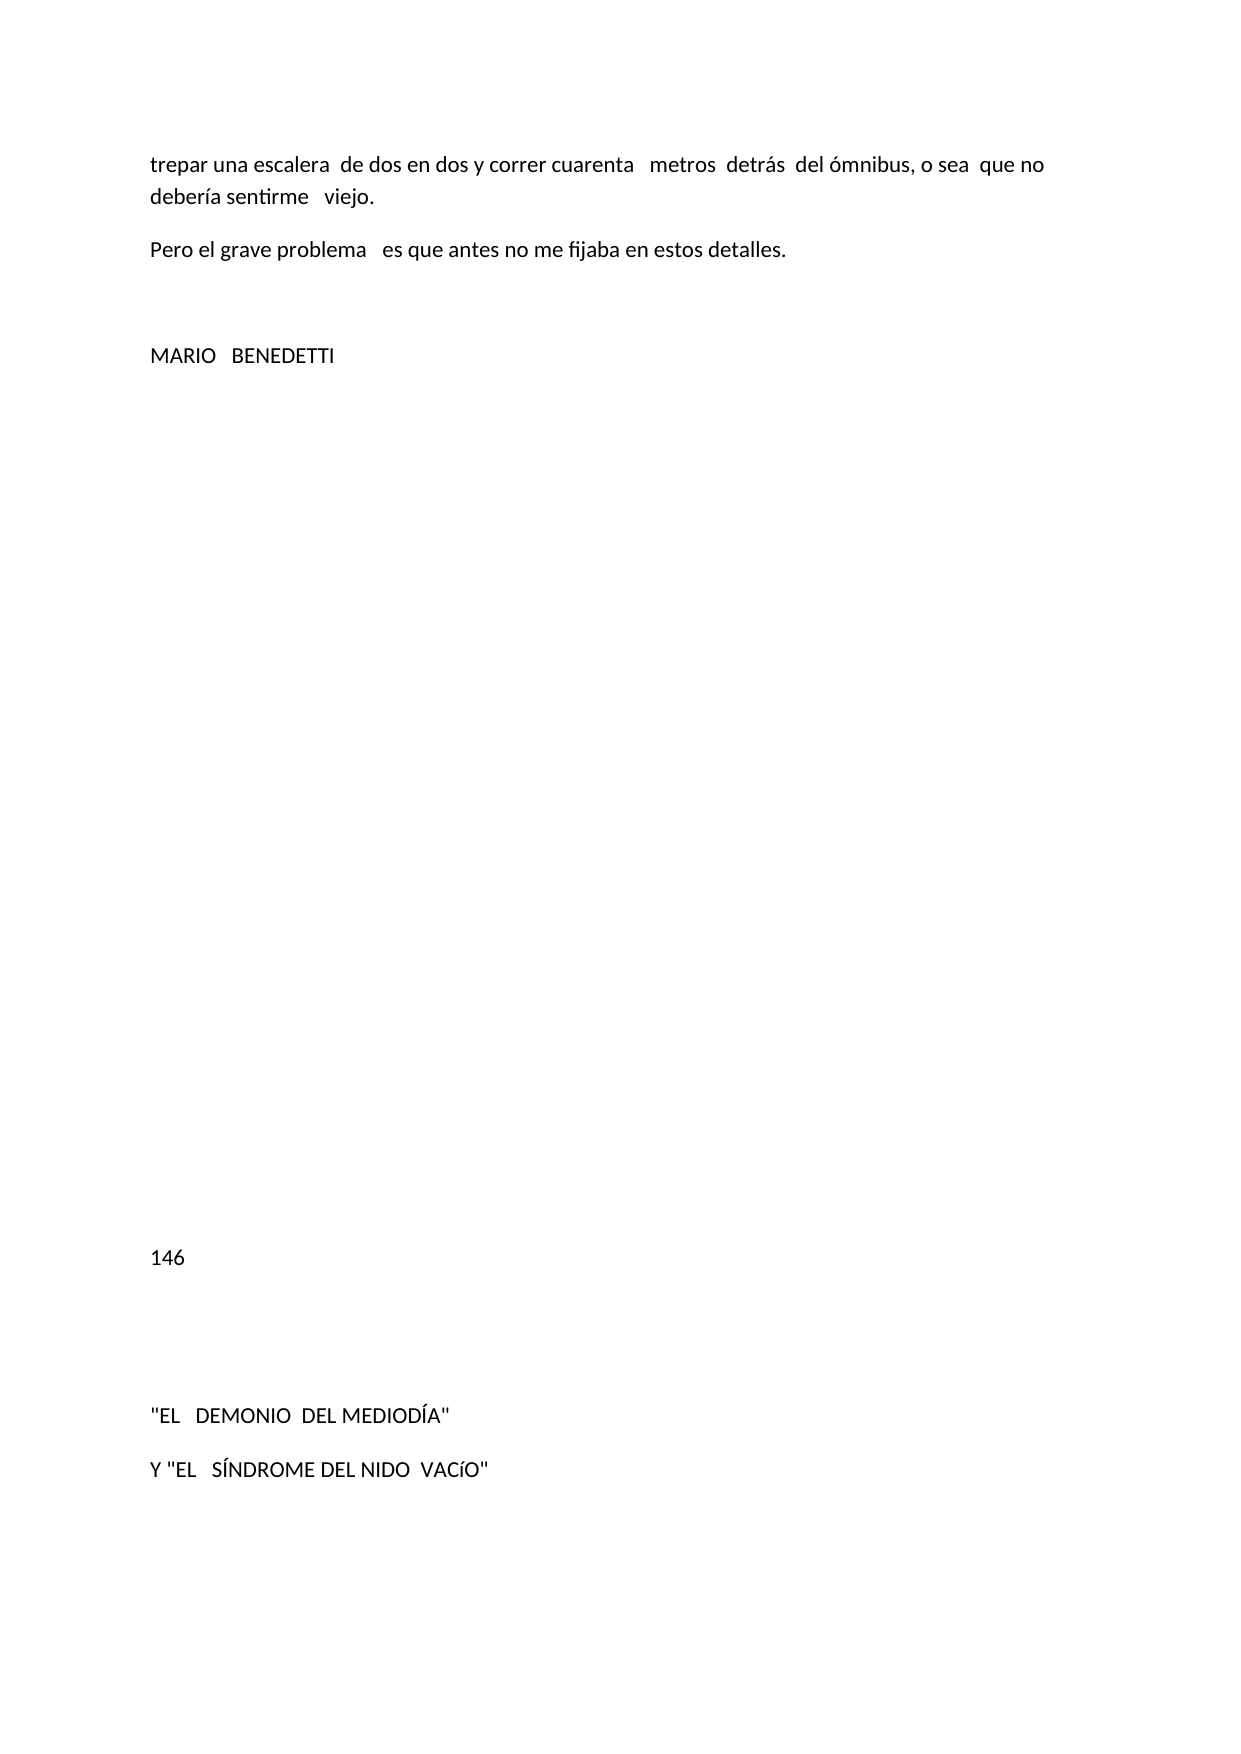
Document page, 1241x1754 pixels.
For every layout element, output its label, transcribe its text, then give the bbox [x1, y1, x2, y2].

text Y "EL SÍNDROME DEL NIDO VACíO" [150, 1455, 1090, 1483]
text MARIO BENEDETTI [150, 341, 1090, 369]
text "EL DEMONIO DEL MEDIODÍA" [150, 1402, 1090, 1430]
text 146 [150, 1243, 1090, 1271]
text Pero el grave problema es que antes no me fijaba en estos detalles. [150, 235, 1090, 263]
text trepar una escalera de dos en dos y correr cuarenta metros detrás del ómnibus, o sea que no debería sentirme viejo. [150, 150, 1090, 210]
